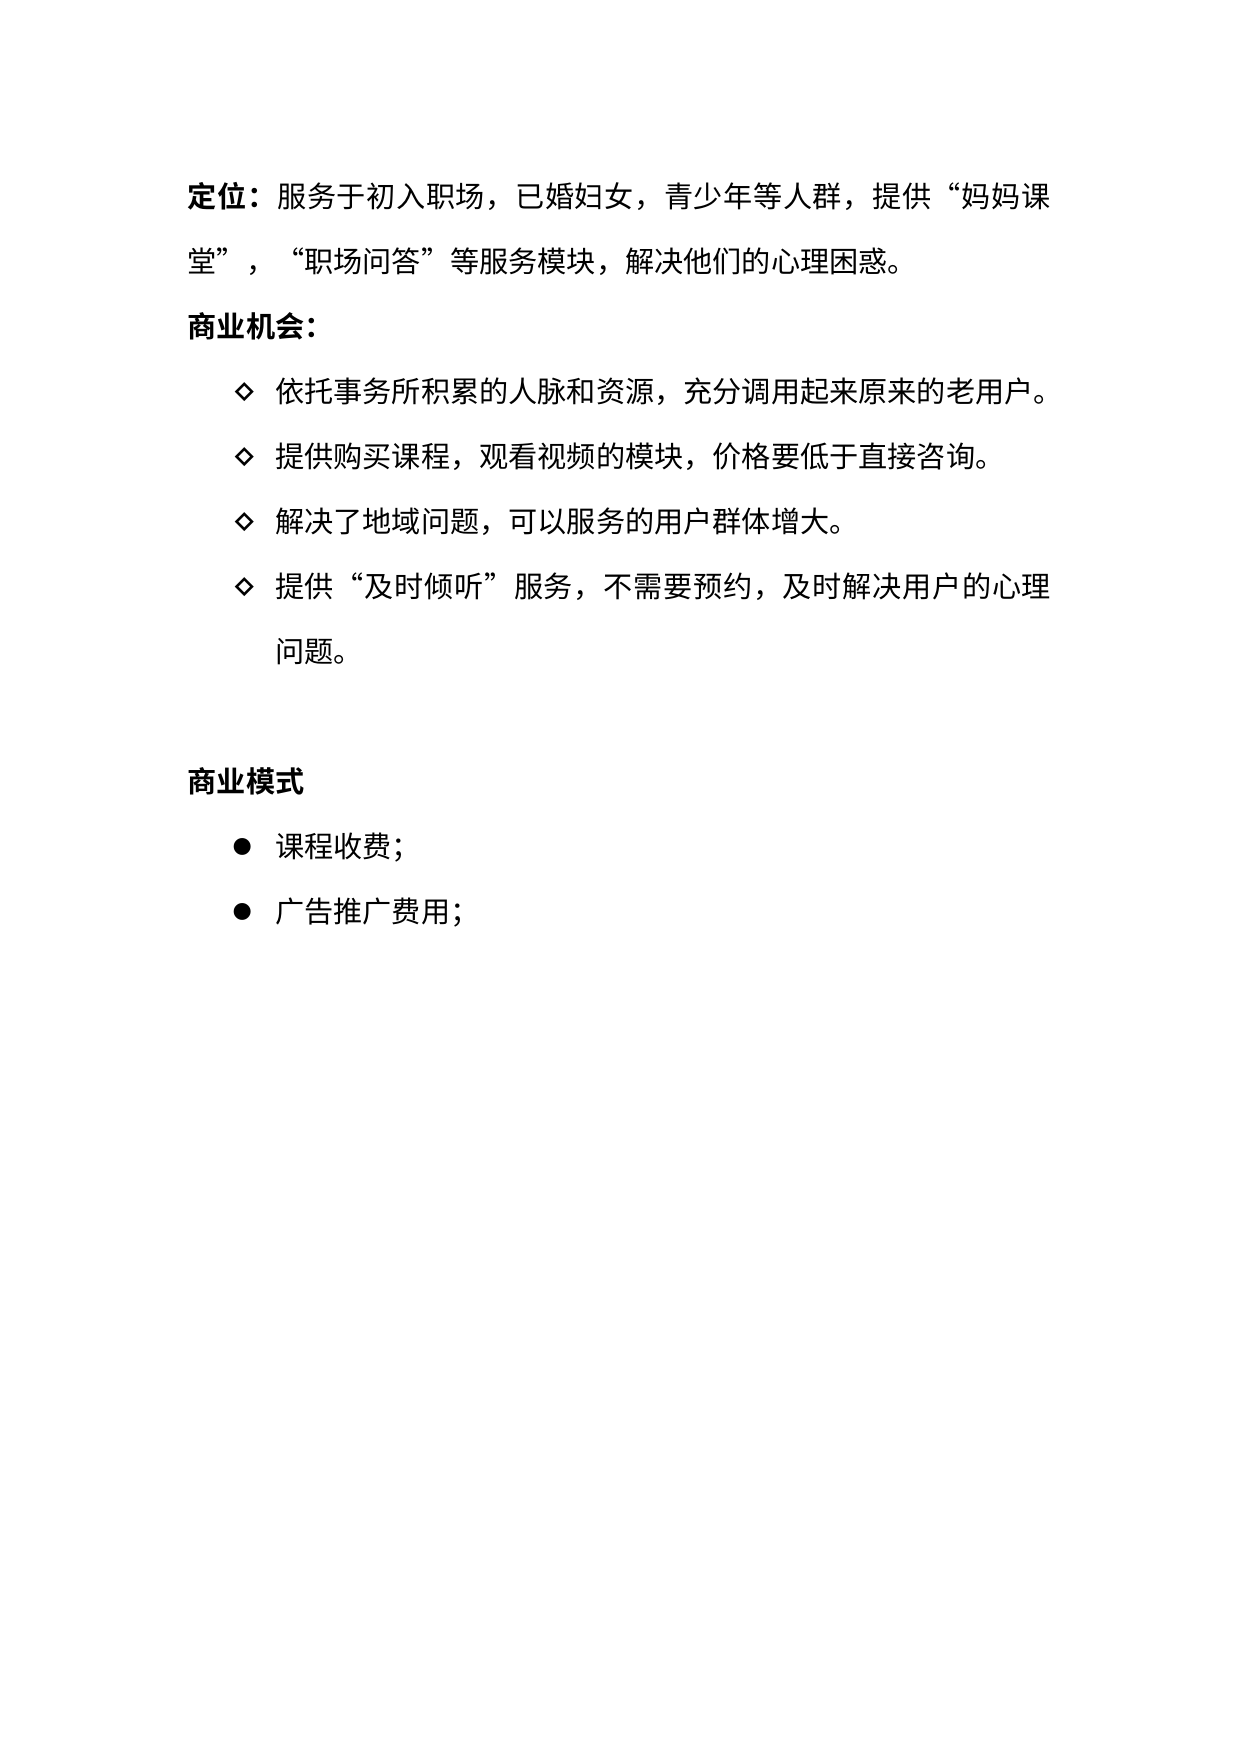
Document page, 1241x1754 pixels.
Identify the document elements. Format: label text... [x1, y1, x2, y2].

list 提供购买课程，观看视频的模块，价格要低于直接咨询。 [231, 422, 1053, 487]
text 商业模式 [187, 747, 1053, 812]
list 提供“及时倾听”服务，不需要预约，及时解决用户的心理问题。 [231, 552, 1053, 682]
text 定位：服务于初入职场，已婚妇女，青少年等人群，提供“妈妈课堂”，“职场问答”等服务模块，解决他们的心理困惑。 [187, 162, 1053, 292]
list 广告推广费用； [231, 877, 1053, 942]
list 依托事务所积累的人脉和资源，充分调用起来原来的老用户。 [231, 357, 1053, 422]
list 解决了地域问题，可以服务的用户群体增大。 [231, 487, 1053, 552]
text 商业机会： [187, 292, 1053, 357]
list 课程收费； [231, 812, 1053, 877]
